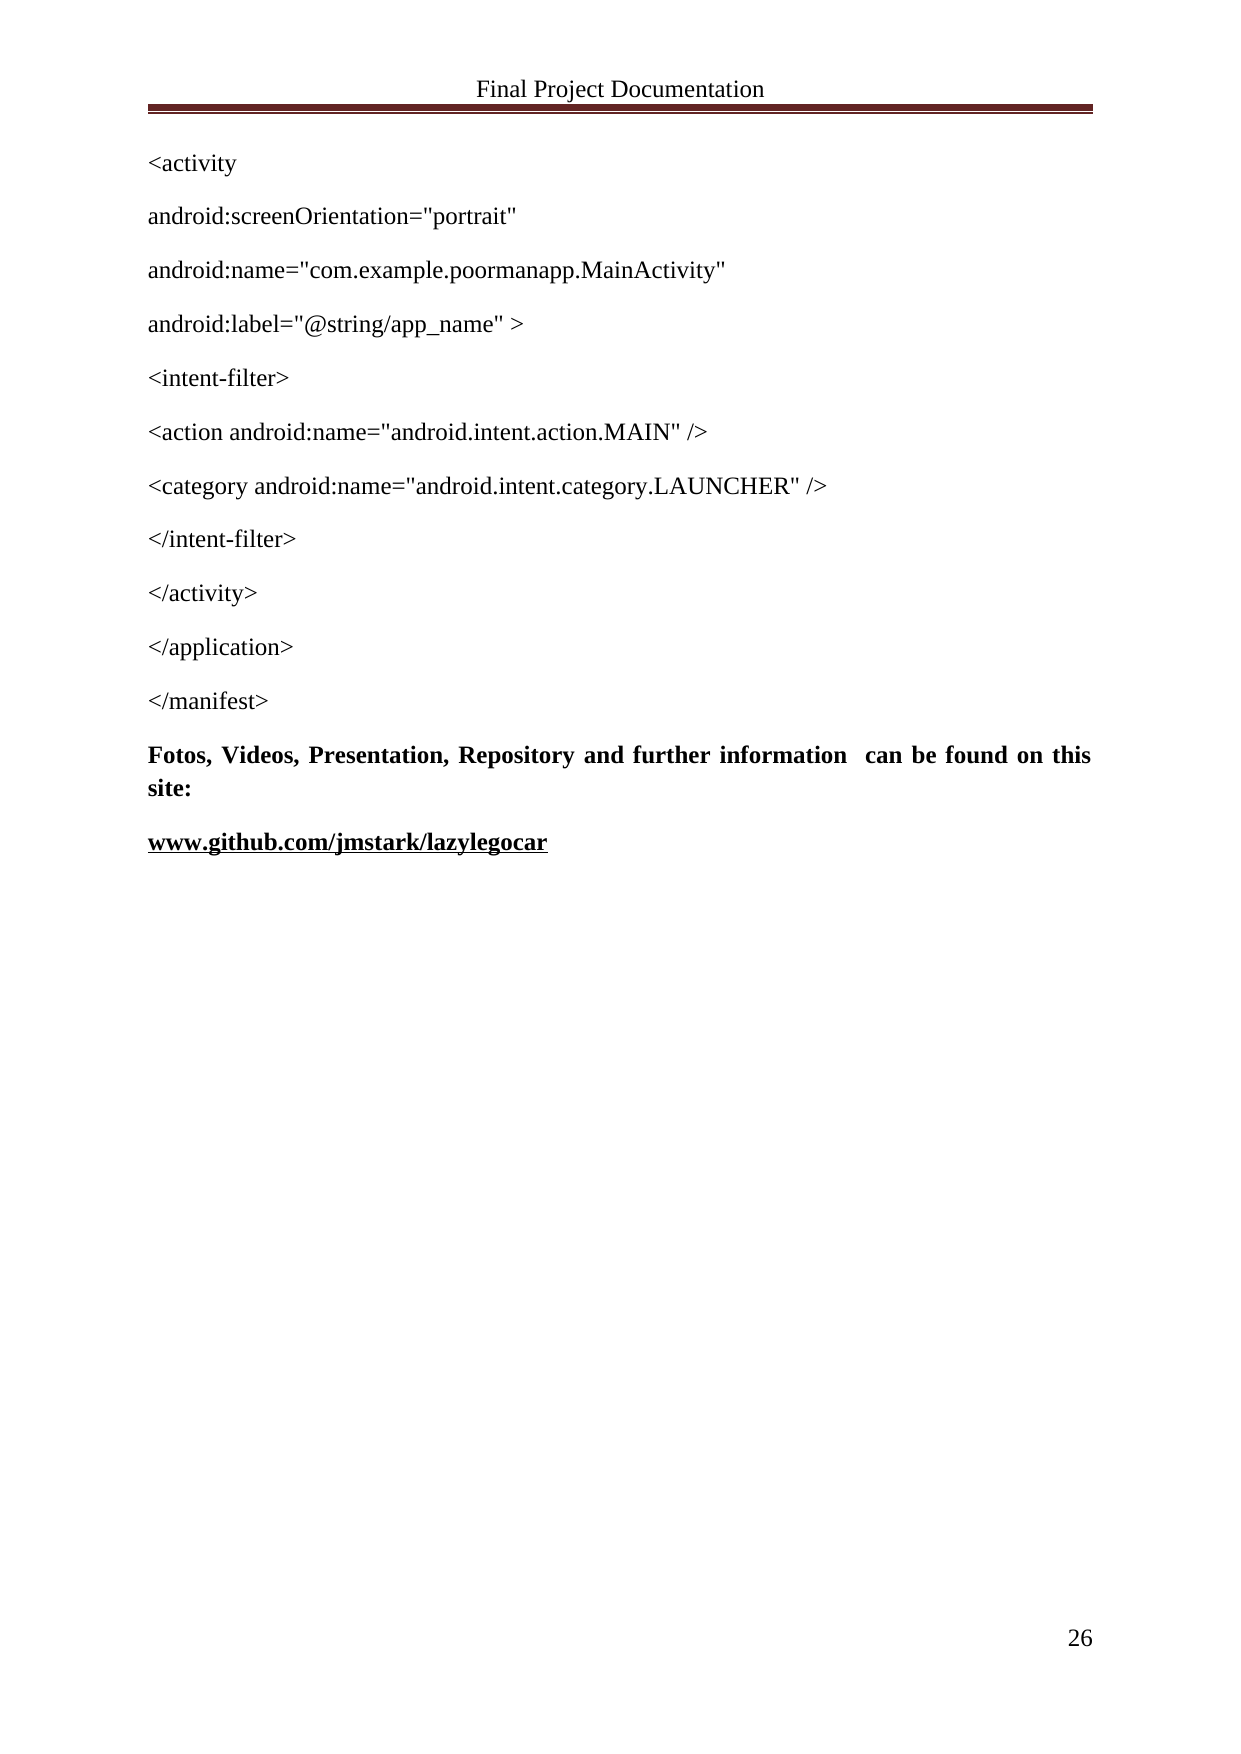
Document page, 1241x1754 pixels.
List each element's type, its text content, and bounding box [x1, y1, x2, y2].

text </manifest> [148, 686, 1093, 715]
text www.github.com/jmstark/lazylegocar [148, 827, 1093, 856]
text </intent-filter> [148, 524, 1093, 553]
text <intent-filter> [148, 363, 1093, 392]
text </activity> [148, 578, 1093, 607]
text android:label="@string/app_name" > [148, 309, 1093, 338]
text Fotos, Videos, Presentation, Repository and further information can be found on this site: [148, 740, 1093, 802]
text android:screenOrientation="portrait" [148, 201, 1093, 230]
text <category android:name="android.intent.category.LAUNCHER" /> [148, 471, 1093, 499]
text <activity [148, 148, 1093, 176]
text <action android:name="android.intent.action.MAIN" /> [148, 417, 1093, 446]
text </application> [148, 632, 1093, 661]
text android:name="com.example.poormanapp.MainActivity" [148, 255, 1093, 284]
